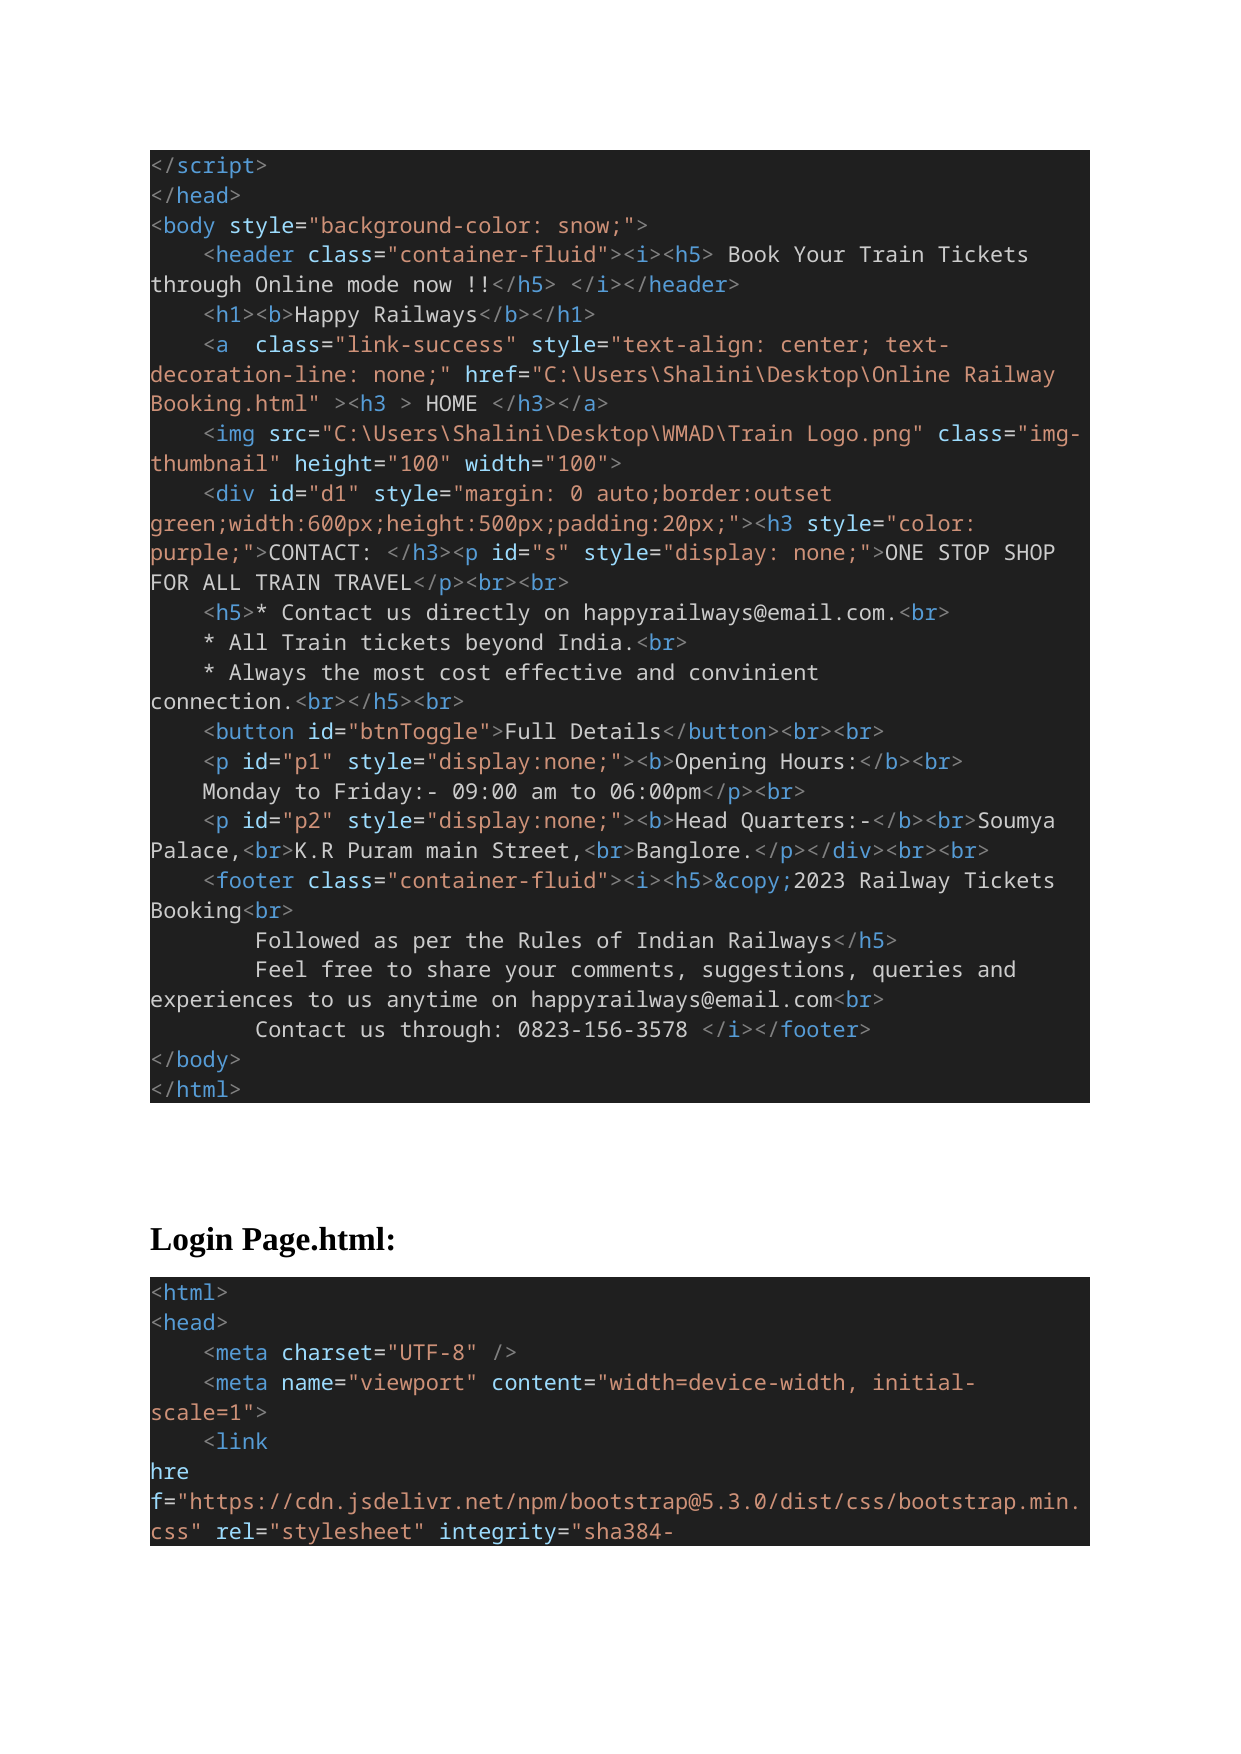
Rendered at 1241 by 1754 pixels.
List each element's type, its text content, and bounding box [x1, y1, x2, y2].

text * Always the most cost effective and convinient connection.<br></h5><br> [150, 656, 1090, 716]
text <html> [150, 1277, 1090, 1307]
text </head> [150, 180, 1090, 209]
text Monday to Friday:- 09:00 am to 06:00pm</p><br> [150, 776, 1090, 805]
text <body style="background-color: snow;"> [150, 209, 1090, 239]
text <meta name="viewport" content="width=device-width, initial-scale=1"> [150, 1367, 1090, 1426]
text <header class="container-fluid"><i><h5> Book Your Train Tickets through Online mode now !!</h5> </i></header> [150, 239, 1090, 299]
text <button id="btnToggle">Full Details</button><br><br> [150, 716, 1090, 746]
text <h5>* Contact us directly on happyrailways@email.com.<br> [150, 597, 1090, 627]
text <a class="link-success" style="text-align: center; text-decoration-line: none;" href="C:\Users\Shalini\Desktop\Online Railway Booking.html" ><h3 > HOME </h3></a> [150, 329, 1090, 418]
text <p id="p2" style="display:none;"><b>Head Quarters:-</b><br>Soumya Palace,<br>K.R Puram main Street,<br>Banglore.</p></div><br><br> [150, 805, 1090, 865]
text <h1><b>Happy Railways</b></h1> [150, 299, 1090, 329]
text <footer class="container-fluid"><i><h5>&copy;2023 Railway Tickets Booking<br> [150, 865, 1090, 924]
text <meta charset="UTF-8" /> [150, 1337, 1090, 1367]
text </html> [150, 1073, 1090, 1103]
text <head> [150, 1307, 1090, 1337]
text * All Train tickets beyond India.<br> [150, 627, 1090, 656]
text Feel free to share your comments, suggestions, queries and experiences to us anytime on happyrailways@email.com<br> [150, 954, 1090, 1014]
text <p id="p1" style="display:none;"><b>Opening Hours:</b><br> [150, 746, 1090, 776]
text Followed as per the Rules of Indian Railways</h5> [150, 924, 1090, 954]
text <img src="C:\Users\Shalini\Desktop\WMAD\Train Logo.png" class="img-thumbnail" height="100" width="100"> [150, 418, 1090, 478]
text Contact us through: 0823-156-3578 </i></footer> [150, 1014, 1090, 1044]
text <div id="d1" style="margin: 0 auto;border:outset green;width:600px;height:500px;padding:20px;"><h3 style="color: purple;">CONTACT: </h3><p id="s" style="display: none;">ONE STOP SHOP FOR ALL TRAIN TRAVEL</p><br><br> [150, 478, 1090, 597]
text </script> [150, 150, 1090, 180]
text </body> [150, 1044, 1090, 1073]
text Login Page.html: [150, 1219, 1090, 1258]
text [150, 1426, 1090, 1546]
